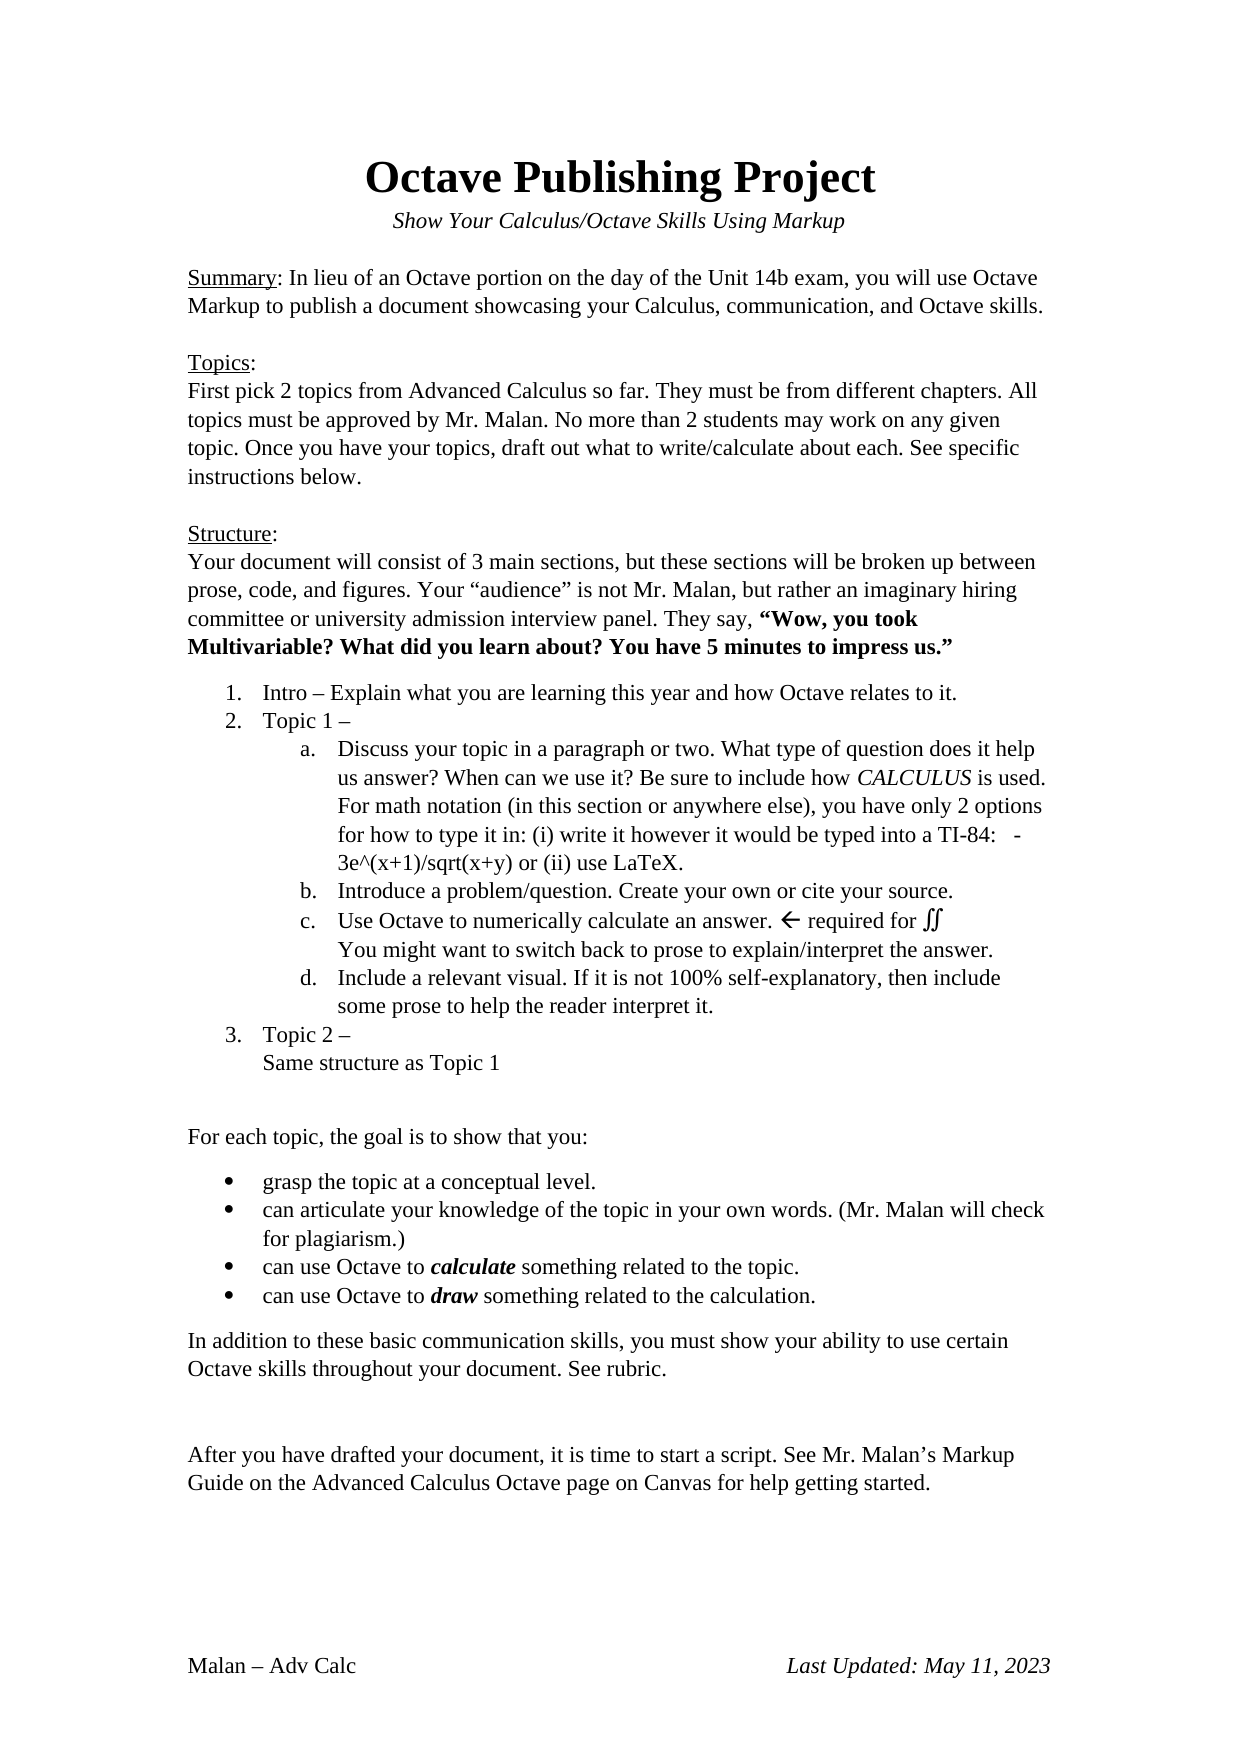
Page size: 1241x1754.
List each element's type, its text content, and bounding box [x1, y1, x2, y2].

text After you have drafted your document, it is time to start a script. See Mr. Malan’s Markup Guide on the Advanced Calculus Octave page on Canvas for help getting started. [187, 1441, 1053, 1496]
list Discuss your topic in a paragraph or two. What type of question does it help us answer? When can we use it? Be sure to include how CALCULUS is used. For math notation (in this section or anywhere else), you have only 2 options for how to type it in: (i) write it however it would be typed into a TI-84: -3e^(x+1)/sqrt(x+y) or (ii) use LaTeX. [300, 735, 1053, 876]
text Octave Publishing Project [187, 150, 1053, 203]
list Intro – Explain what you are learning this year and how Octave relates to it. [225, 678, 1053, 705]
text Your document will consist of 3 main sections, but these sections will be broken up between prose, code, and figures. Your “audience” is not Mr. Malan, but rather an imaginary hiring committee or university admission interview panel. They say, “Wow, you took Multivariable? What did you learn about? You have 5 minutes to impress us.” [187, 548, 1053, 660]
text Show Your Calculus/Octave Skills Using Markup [187, 207, 1053, 233]
text In addition to these basic communication skills, you must show your ability to use certain Octave skills throughout your document. See rubric. [187, 1327, 1053, 1382]
list Topic 2 – Same structure as Topic 1 [225, 1021, 1053, 1076]
text For each topic, the goal is to show that you: [187, 1123, 1053, 1149]
list Include a relevant visual. If it is not 100% self-explanatory, then include some prose to help the reader interpret it. [300, 964, 1053, 1019]
list Use Octave to numerically calculate an answer. required for You might want to switch back to prose to explain/interpret the answer. [300, 906, 1053, 962]
list can articulate your knowledge of the topic in your own words. (Mr. Malan will check for plagiarism.) [225, 1197, 1053, 1251]
text First pick 2 topics from Advanced Calculus so far. They must be from different chapters. All topics must be approved by Mr. Malan. No more than 2 students may work on any given topic. Once you have your topics, draft out what to write/calculate about each. See specific instructions below. [187, 377, 1053, 489]
text Structure: [187, 520, 1053, 546]
list can use Octave to draw something related to the calculation. [225, 1282, 1053, 1308]
list Topic 1 – [225, 707, 1053, 733]
text Topics: [187, 349, 1053, 375]
list grasp the topic at a conceptual level. [225, 1168, 1053, 1194]
text Summary: In lieu of an Octave portion on the day of the Unit 14b exam, you will use Octave Markup to publish a document showcasing your Calculus, communication, and Octave skills. [187, 264, 1053, 318]
list Introduce a problem/question. Create your own or cite your source. [300, 878, 1053, 904]
list can use Octave to calculate something related to the topic. [225, 1253, 1053, 1280]
